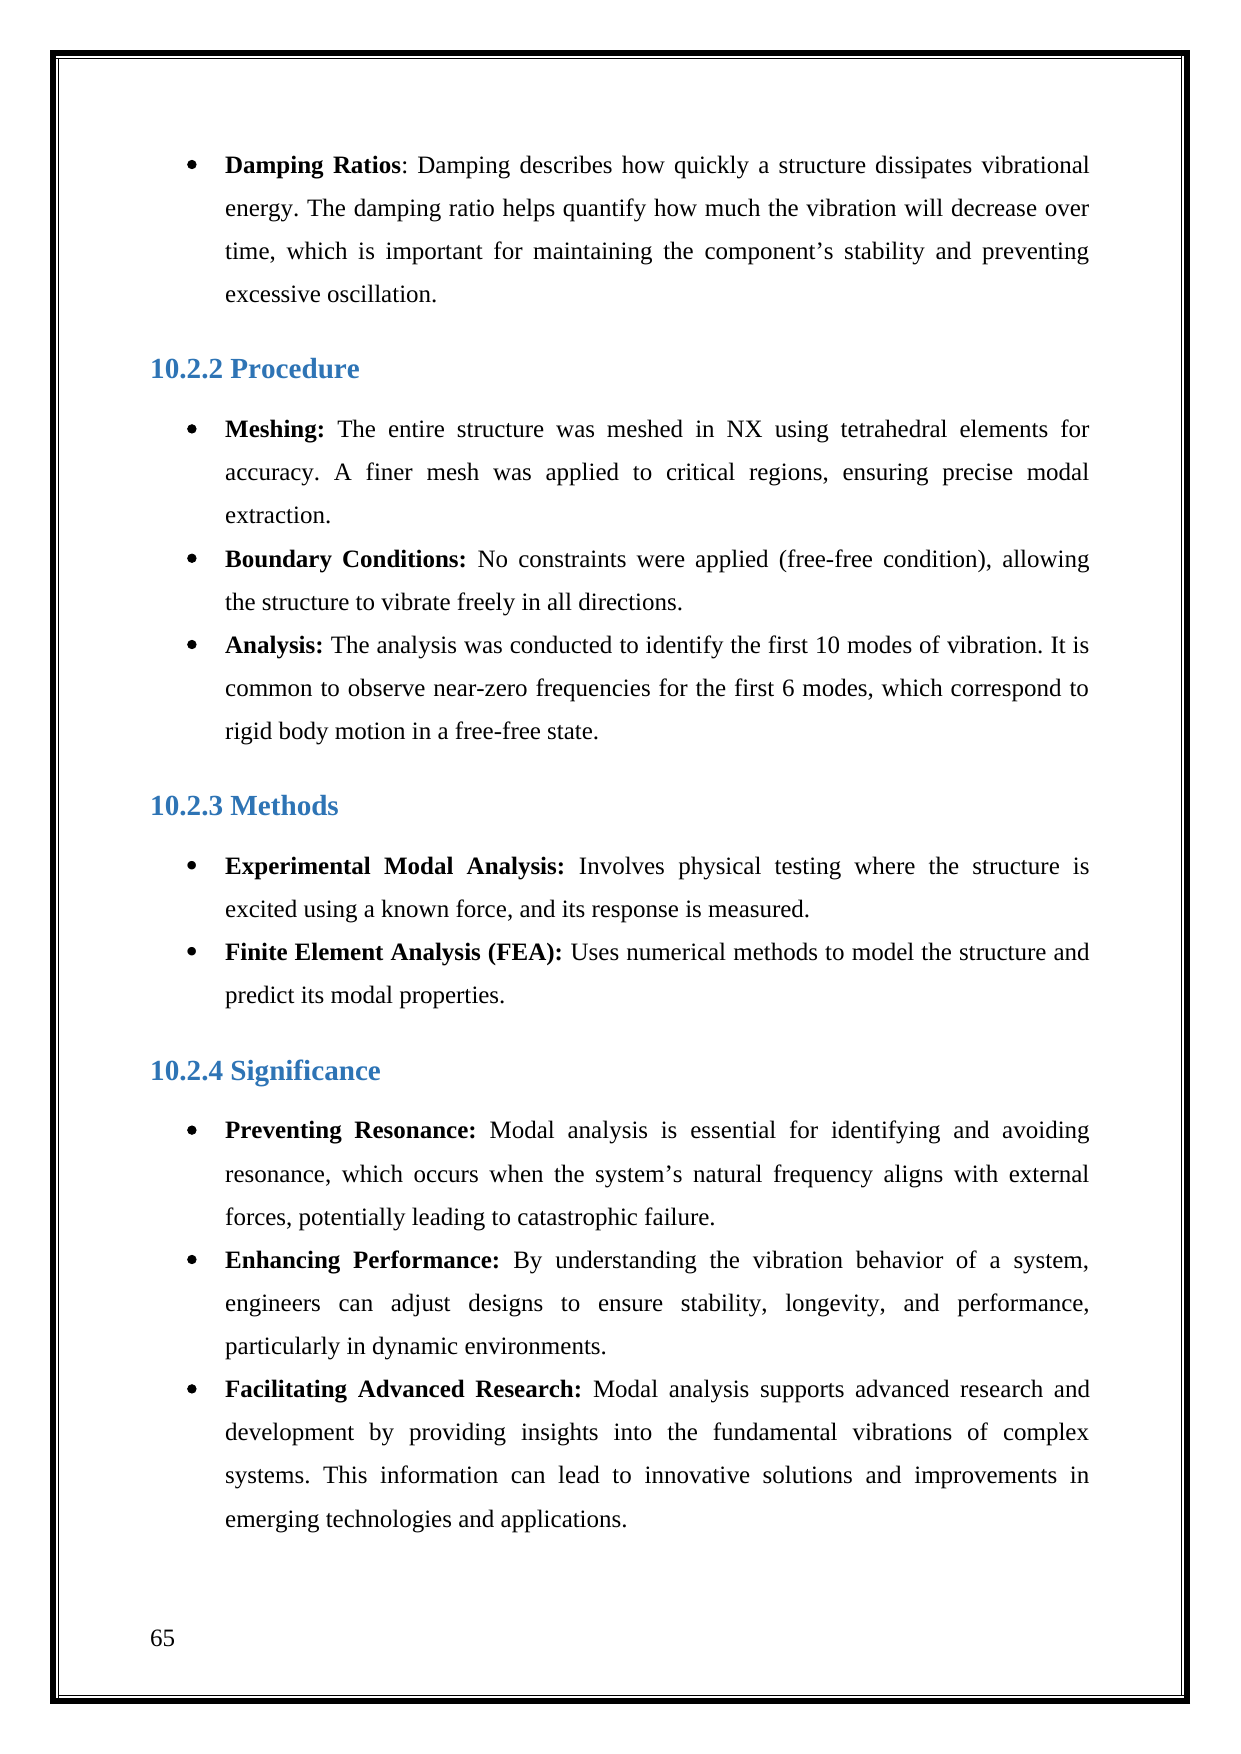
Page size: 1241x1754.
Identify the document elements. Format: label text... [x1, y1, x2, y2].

subtitle 10.2.4 Significance [150, 1053, 1090, 1086]
list Enhancing Performance: By understanding the vibration behavior of a system, engineers can adjust designs to ensure stability, longevity, and performance, particularly in dynamic environments. [187, 1245, 1090, 1360]
list Experimental Modal Analysis: Involves physical testing where the structure is excited using a known force, and its response is measured. [187, 851, 1090, 923]
list Damping Ratios: Damping describes how quickly a structure dissipates vibrational energy. The damping ratio helps quantify how much the vibration will decrease over time, which is important for maintaining the component’s stability and preventing excessive oscillation. [187, 150, 1090, 308]
list Finite Element Analysis (FEA): Uses numerical methods to model the structure and predict its modal properties. [187, 937, 1090, 1009]
subtitle 10.2.3 Methods [150, 788, 1090, 822]
subtitle 10.2.2 Procedure [150, 352, 1090, 385]
list Preventing Resonance: Modal analysis is essential for identifying and avoiding resonance, which occurs when the system’s natural frequency aligns with external forces, potentially leading to catastrophic failure. [187, 1116, 1090, 1231]
list Meshing: The entire structure was meshed in NX using tetrahedral elements for accuracy. A finer mesh was applied to critical regions, ensuring precise modal extraction. [187, 414, 1090, 529]
list Analysis: The analysis was conducted to identify the first 10 modes of vibration. It is common to observe near-zero frequencies for the first 6 modes, which correspond to rigid body motion in a free-free state. [187, 630, 1090, 745]
list Boundary Conditions: No constraints were applied (free-free condition), allowing the structure to vibrate freely in all directions. [187, 544, 1090, 616]
list Facilitating Advanced Research: Modal analysis supports advanced research and development by providing insights into the fundamental vibrations of complex systems. This information can lead to innovative solutions and improvements in emerging technologies and applications. [187, 1374, 1090, 1532]
